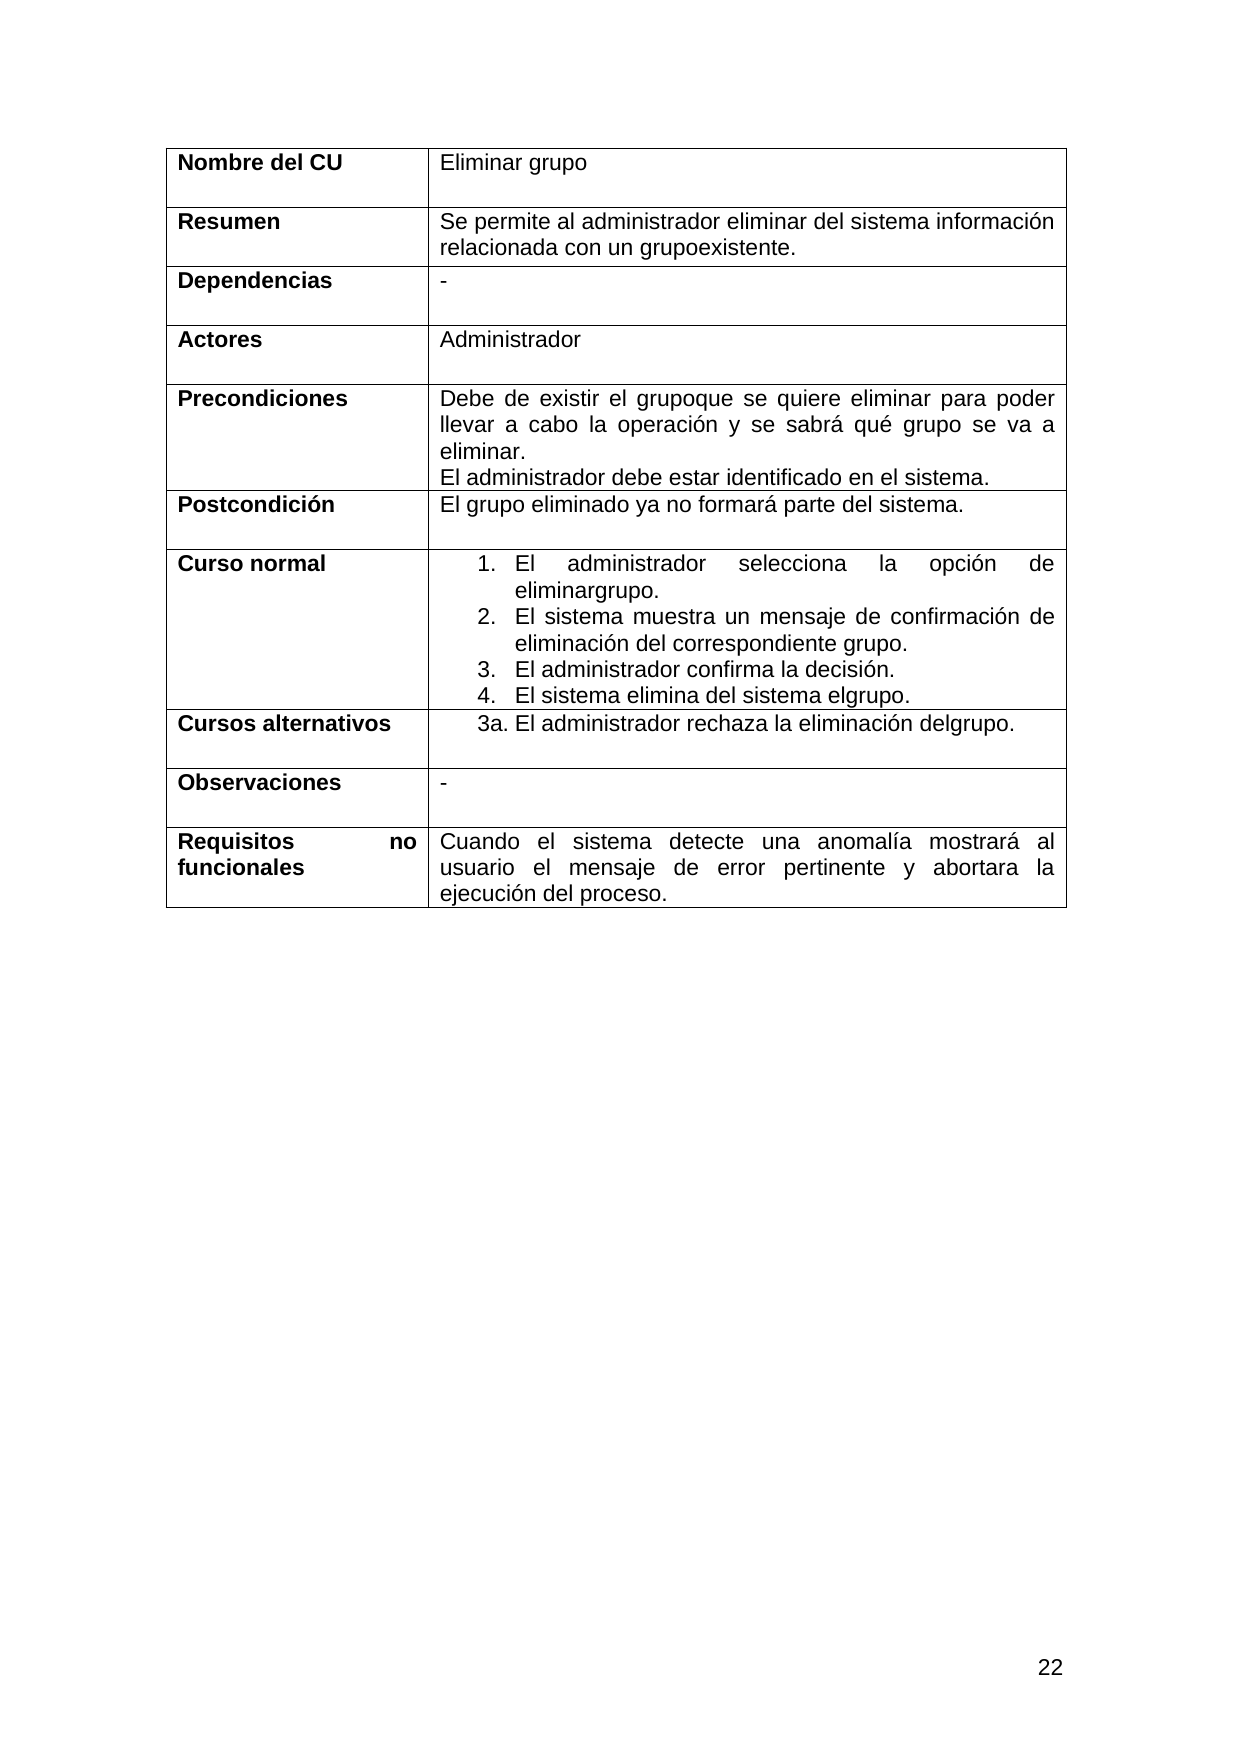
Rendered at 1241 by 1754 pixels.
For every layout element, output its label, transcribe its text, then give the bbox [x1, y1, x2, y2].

table_cell - [429, 267, 1066, 325]
table_cell El grupo eliminado ya no formará parte del sistema. [429, 491, 1066, 549]
table_cell Administrador [429, 326, 1066, 384]
table_cell Precondiciones [167, 385, 428, 490]
table_cell Debe de existir el grupoque se quiere eliminar para poder llevar a cabo la operación y se sabrá qué grupo se va a eliminar. El administrador debe estar identificado en el sistema. [429, 385, 1066, 490]
table_cell - [429, 769, 1066, 827]
table_cell Curso normal [167, 550, 428, 708]
table_cell Requisitos no funcionales [167, 828, 428, 907]
table_cell Dependencias [167, 267, 428, 325]
table_cell Observaciones [167, 769, 428, 827]
table_cell El administrador rechaza la eliminación delgrupo. [429, 710, 1066, 768]
table_cell El administrador selecciona la opción de eliminargrupo. El sistema muestra un mensaje de confirmación de eliminación del correspondiente grupo. El administrador confirma la decisión. El sistema elimina del sistema elgrupo. [429, 550, 1066, 708]
table_cell Actores [167, 326, 428, 384]
table_cell Cuando el sistema detecte una anomalía mostrará al usuario el mensaje de error pertinente y abortara la ejecución del proceso. [429, 828, 1066, 907]
table_header Nombre del CU [167, 149, 428, 207]
table_cell Postcondición [167, 491, 428, 549]
table_cell Resumen [167, 208, 428, 266]
table_cell Cursos alternativos [167, 710, 428, 768]
table_header Eliminar grupo [429, 149, 1066, 207]
table_cell Se permite al administrador eliminar del sistema información relacionada con un grupoexistente. [429, 208, 1066, 266]
